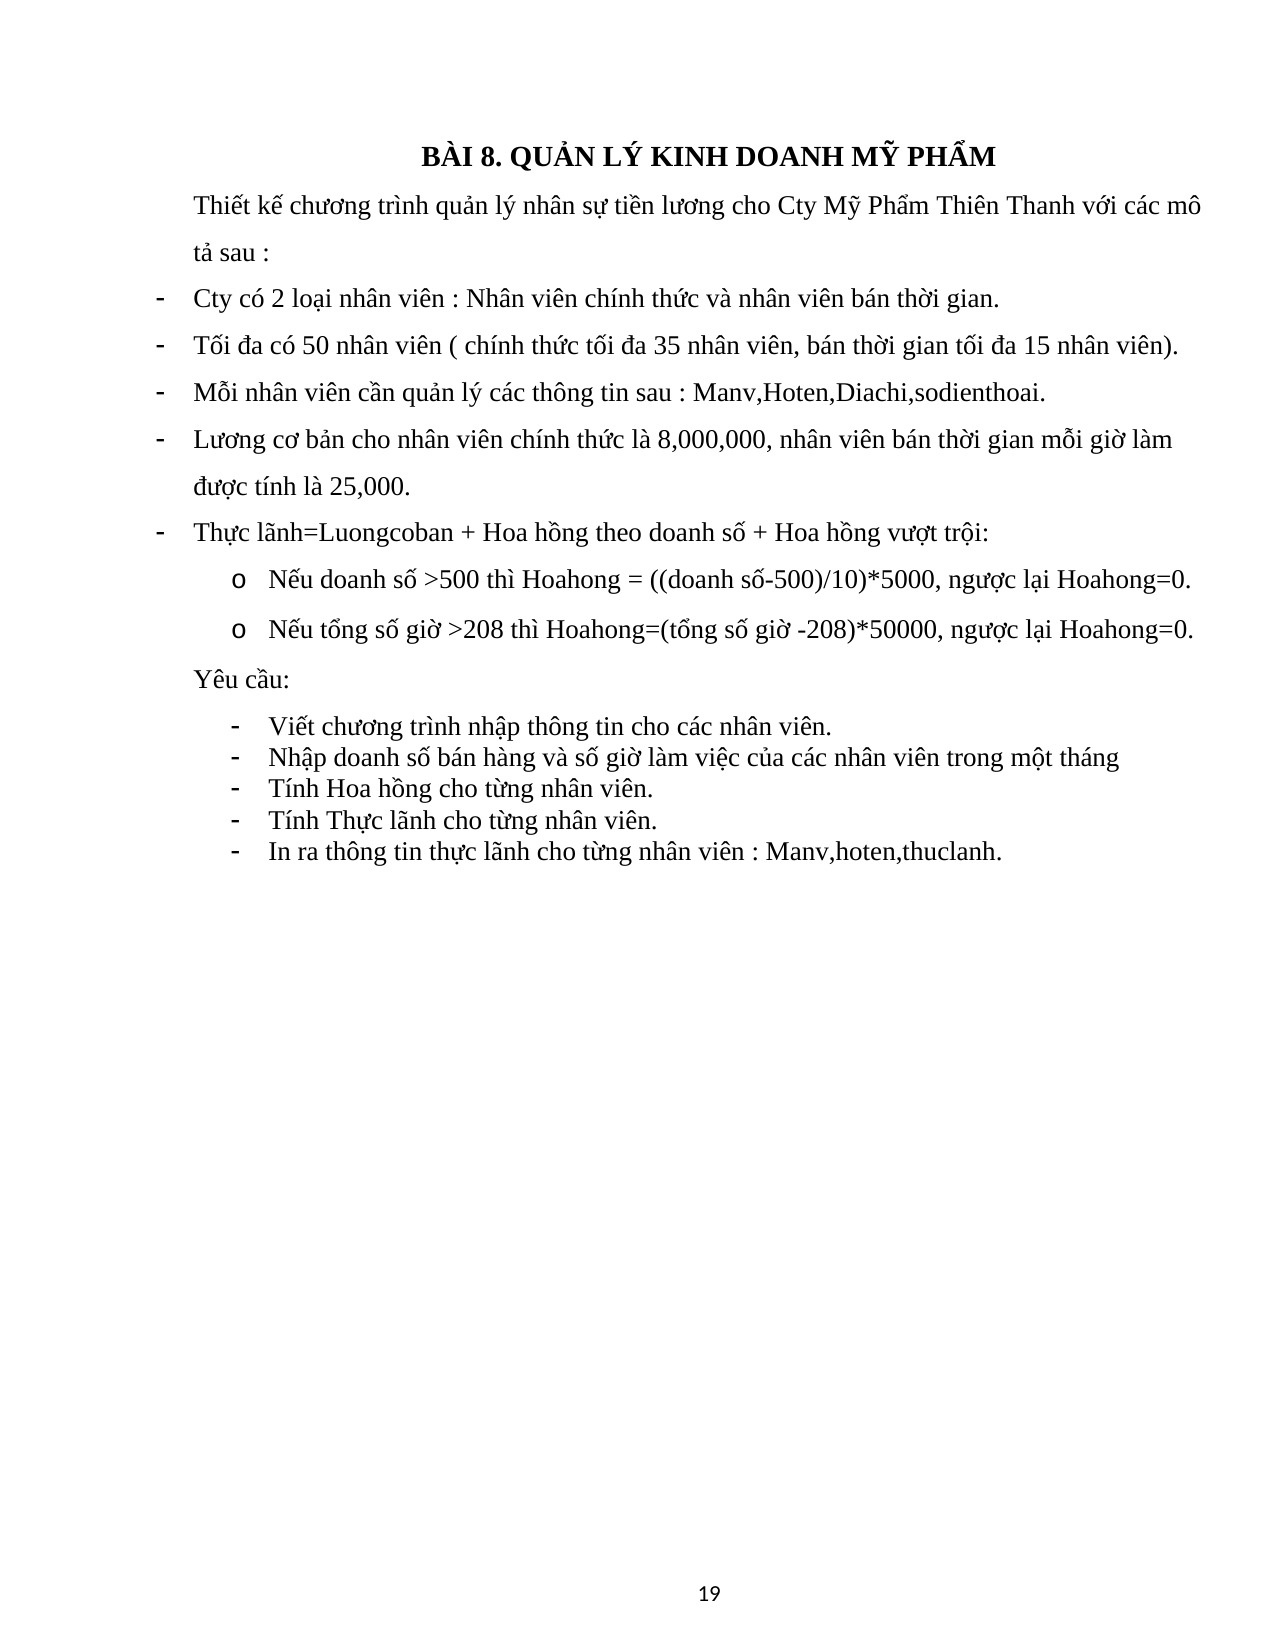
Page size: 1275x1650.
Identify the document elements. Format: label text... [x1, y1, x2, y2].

list Viết chương trình nhập thông tin cho các nhân viên. [231, 710, 1211, 741]
list Cty có 2 loại nhân viên : Nhân viên chính thức và nhân viên bán thời gian. [156, 282, 1211, 313]
list Thiết kế chương trình quản lý nhân sự tiền lương cho Cty Mỹ Phẩm Thiên Thanh với các mô tả sau : [193, 189, 1211, 267]
list In ra thông tin thực lãnh cho từng nhân viên : Manv,hoten,thuclanh. [231, 835, 1211, 866]
list Tối đa có 50 nhân viên ( chính thức tối đa 35 nhân viên, bán thời gian tối đa 15 nhân viên). [156, 329, 1211, 360]
list Nếu doanh số >500 thì Hoahong = ((doanh số-500)/10)*5000, ngược lại Hoahong=0. [231, 563, 1211, 597]
list Tính Hoa hồng cho từng nhân viên. [231, 773, 1211, 804]
list Yêu cầu: [193, 663, 1211, 694]
list Mỗi nhân viên cần quản lý các thông tin sau : Manv,Hoten,Diachi,sodienthoai. [156, 376, 1211, 407]
list Nhập doanh số bán hàng và số giờ làm việc của các nhân viên trong một tháng [231, 741, 1211, 773]
list Lương cơ bản cho nhân viên chính thức là 8,000,000, nhân viên bán thời gian mỗi giờ làm được tính là 25,000. [156, 423, 1211, 501]
list Tính Thực lãnh cho từng nhân viên. [231, 804, 1211, 835]
list Thực lãnh=Luongcoban + Hoa hồng theo doanh số + Hoa hồng vượt trội: [156, 516, 1211, 548]
list Nếu tổng số giờ >208 thì Hoahong=(tổng số giờ -208)*50000, ngược lại Hoahong=0. [231, 613, 1211, 647]
subtitle BÀI 8. QUẢN LÝ KINH DOANH MỸ PHẨM [118, 139, 1211, 172]
